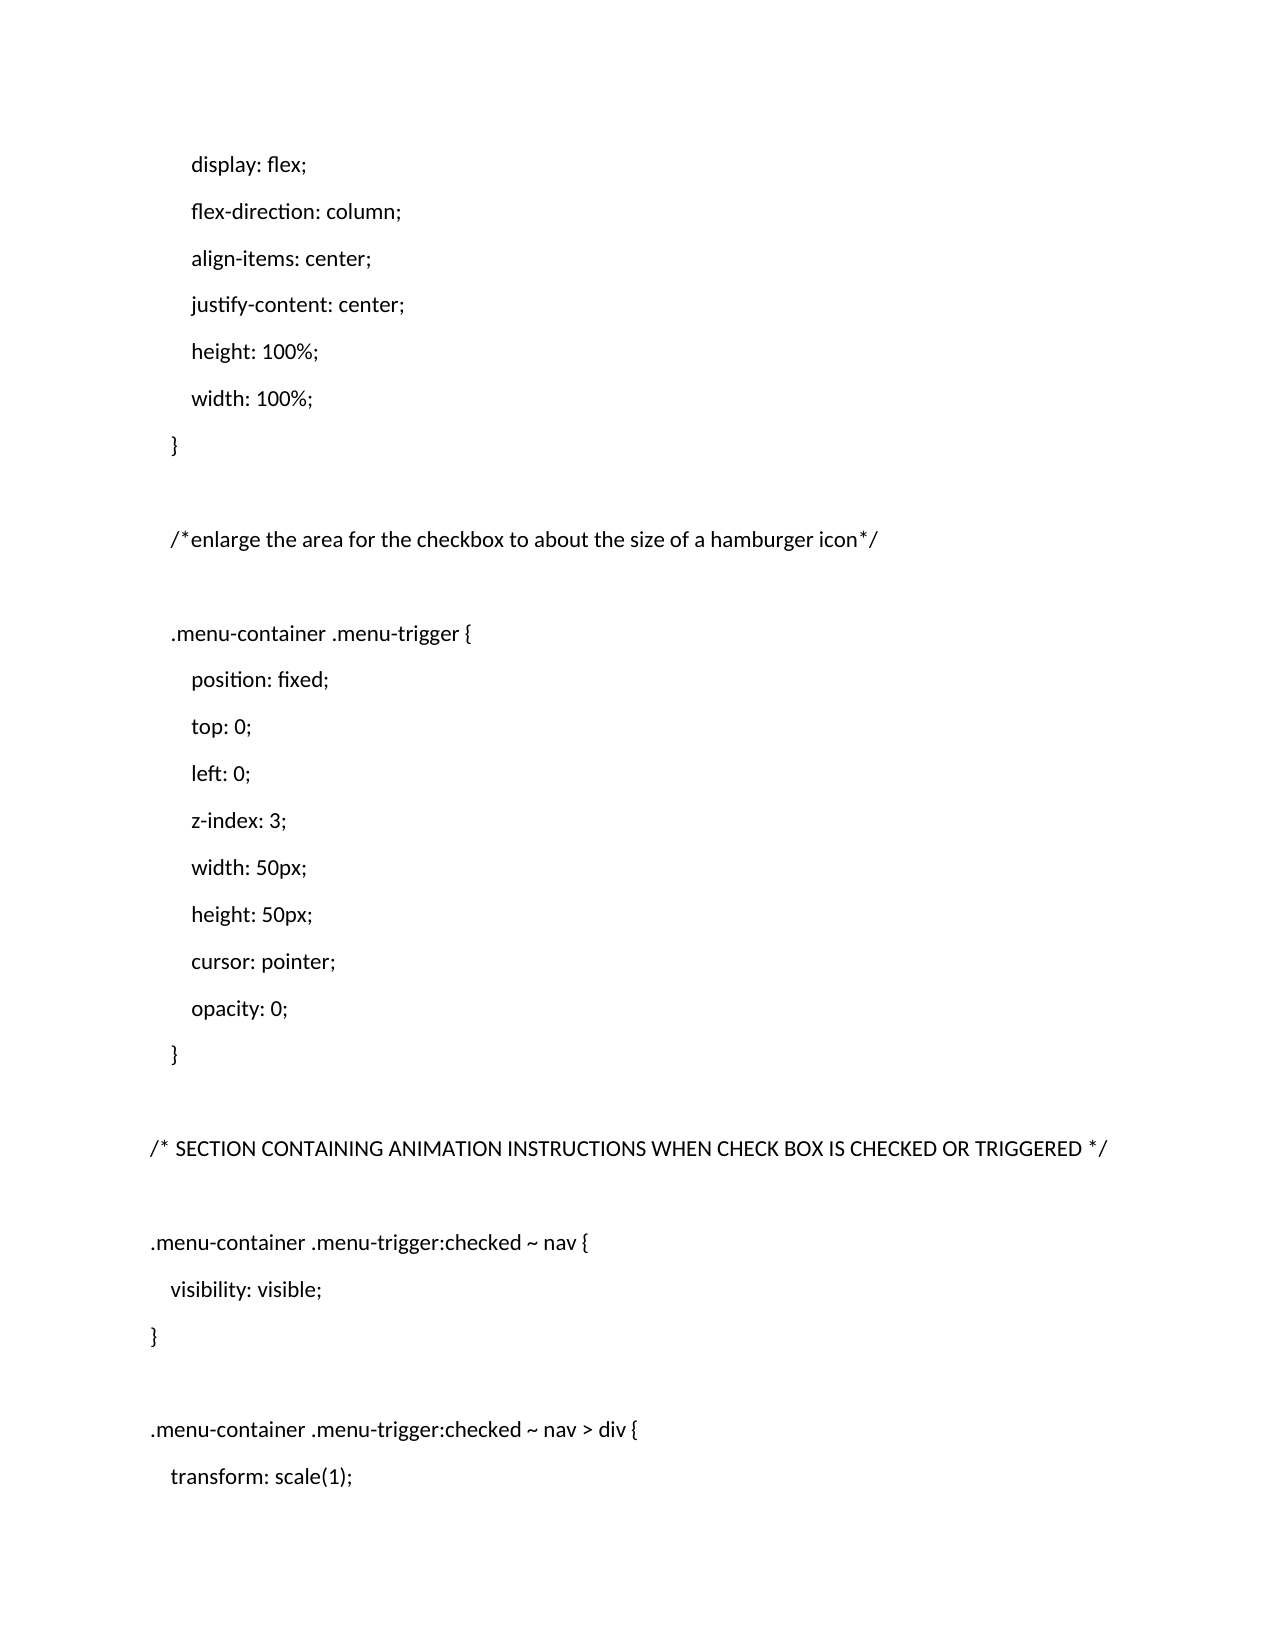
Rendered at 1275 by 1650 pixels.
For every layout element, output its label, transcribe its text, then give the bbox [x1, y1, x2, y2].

text left: 0; [150, 759, 1125, 787]
text justify-content: center; [150, 291, 1125, 319]
text width: 100%; [150, 384, 1125, 412]
text /* SECTION CONTAINING ANIMATION INSTRUCTIONS WHEN CHECK BOX IS CHECKED OR TRIGGERED */ [150, 1134, 1125, 1162]
text height: 50px; [150, 900, 1125, 928]
text visibility: visible; [150, 1275, 1125, 1303]
text /*enlarge the area for the checkbox to about the size of a hamburger icon*/ [150, 525, 1125, 553]
text .menu-container .menu-trigger { [150, 619, 1125, 647]
text display: flex; [150, 150, 1125, 178]
text width: 50px; [150, 853, 1125, 881]
text cursor: pointer; [150, 947, 1125, 975]
text z-index: 3; [150, 806, 1125, 834]
text } [150, 1322, 1125, 1350]
text align-items: center; [150, 244, 1125, 272]
text top: 0; [150, 712, 1125, 741]
text } [150, 1041, 1125, 1069]
text height: 100%; [150, 337, 1125, 366]
text position: fixed; [150, 666, 1125, 694]
text .menu-container .menu-trigger:checked ~ nav > div { [150, 1416, 1125, 1444]
text .menu-container .menu-trigger:checked ~ nav { [150, 1228, 1125, 1256]
text } [150, 431, 1125, 459]
text opacity: 0; [150, 994, 1125, 1022]
text flex-direction: column; [150, 197, 1125, 225]
text transform: scale(1); [150, 1462, 1125, 1491]
